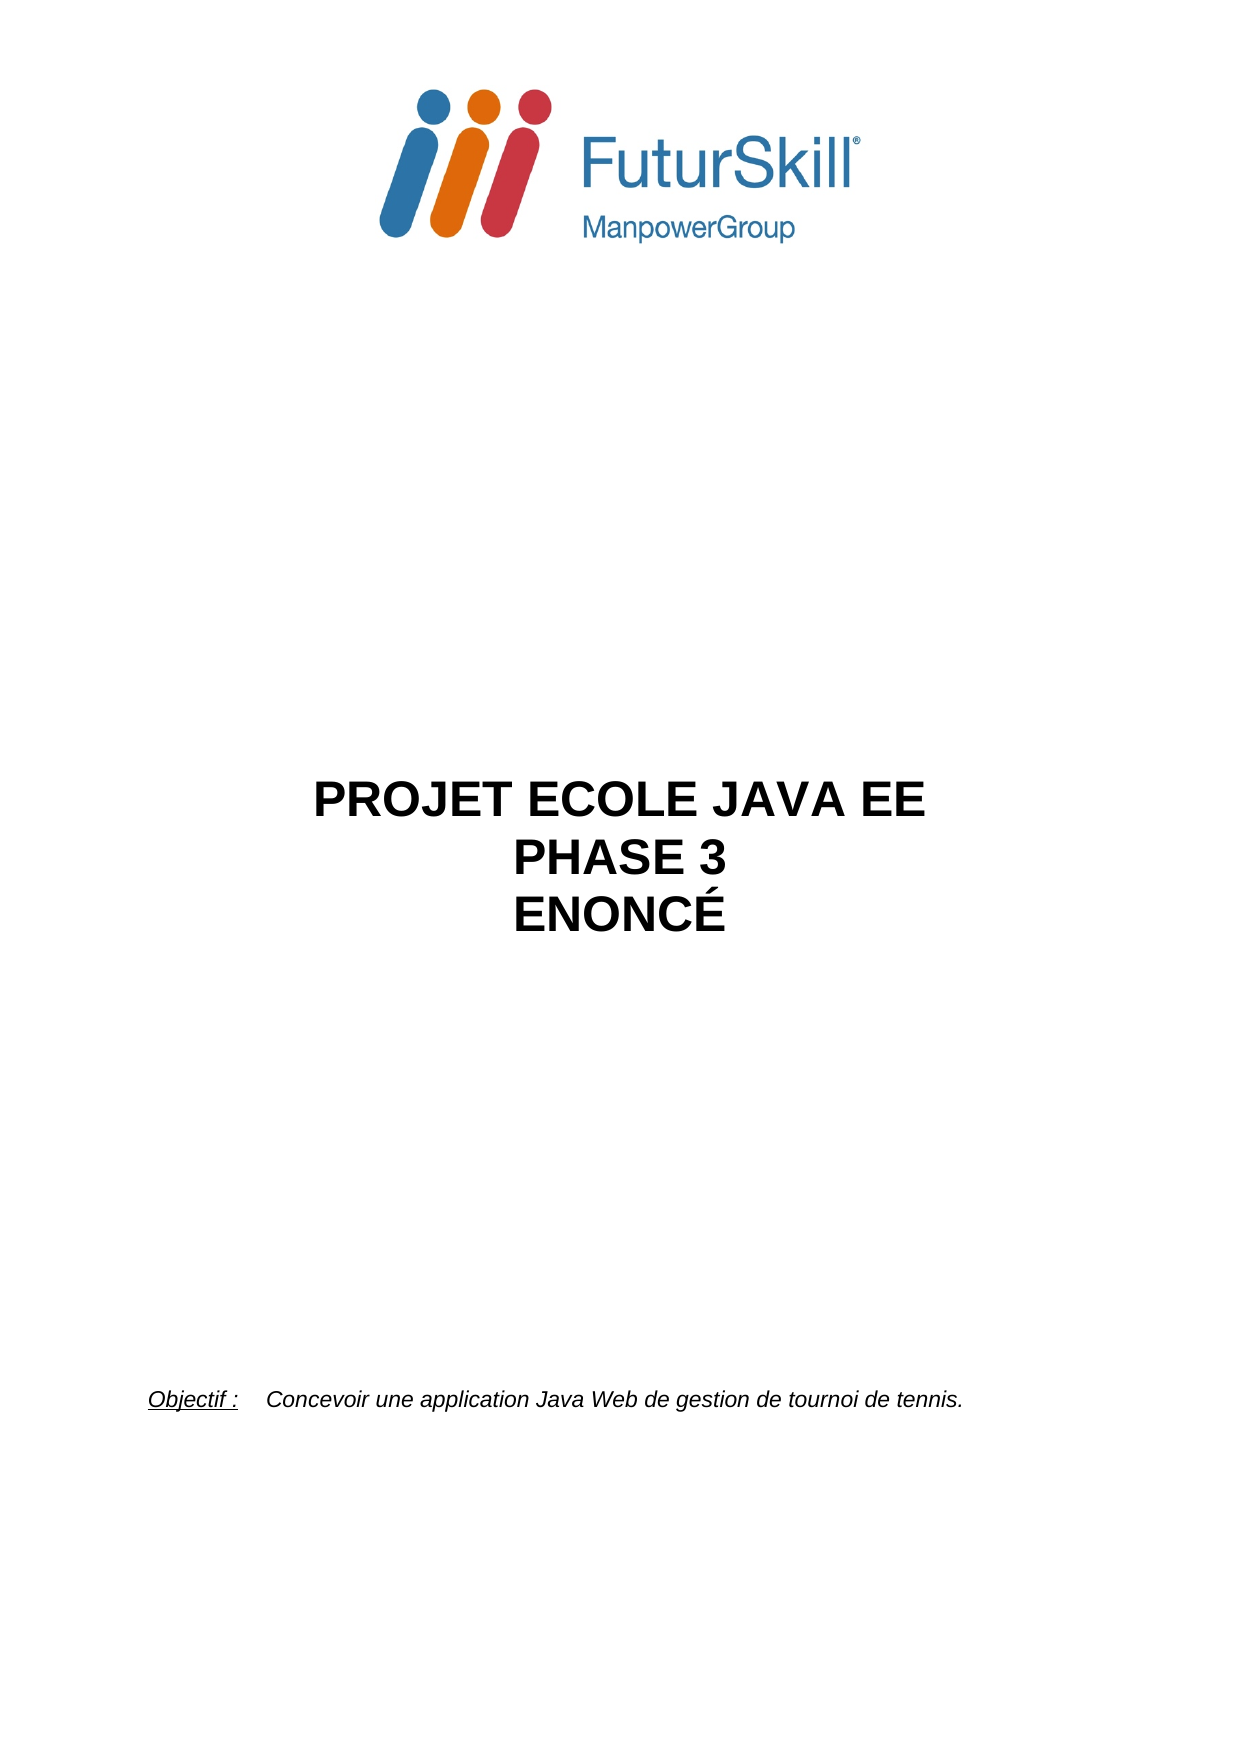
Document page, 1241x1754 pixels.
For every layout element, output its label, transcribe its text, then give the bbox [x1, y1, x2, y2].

picture [375, 85, 870, 247]
text Objectif : Concevoir une application Java Web de gestion de tournoi de tennis. [148, 1386, 1092, 1413]
subtitle PROJET ECOLE Java EE Phase 3 Enoncé [148, 770, 1092, 942]
